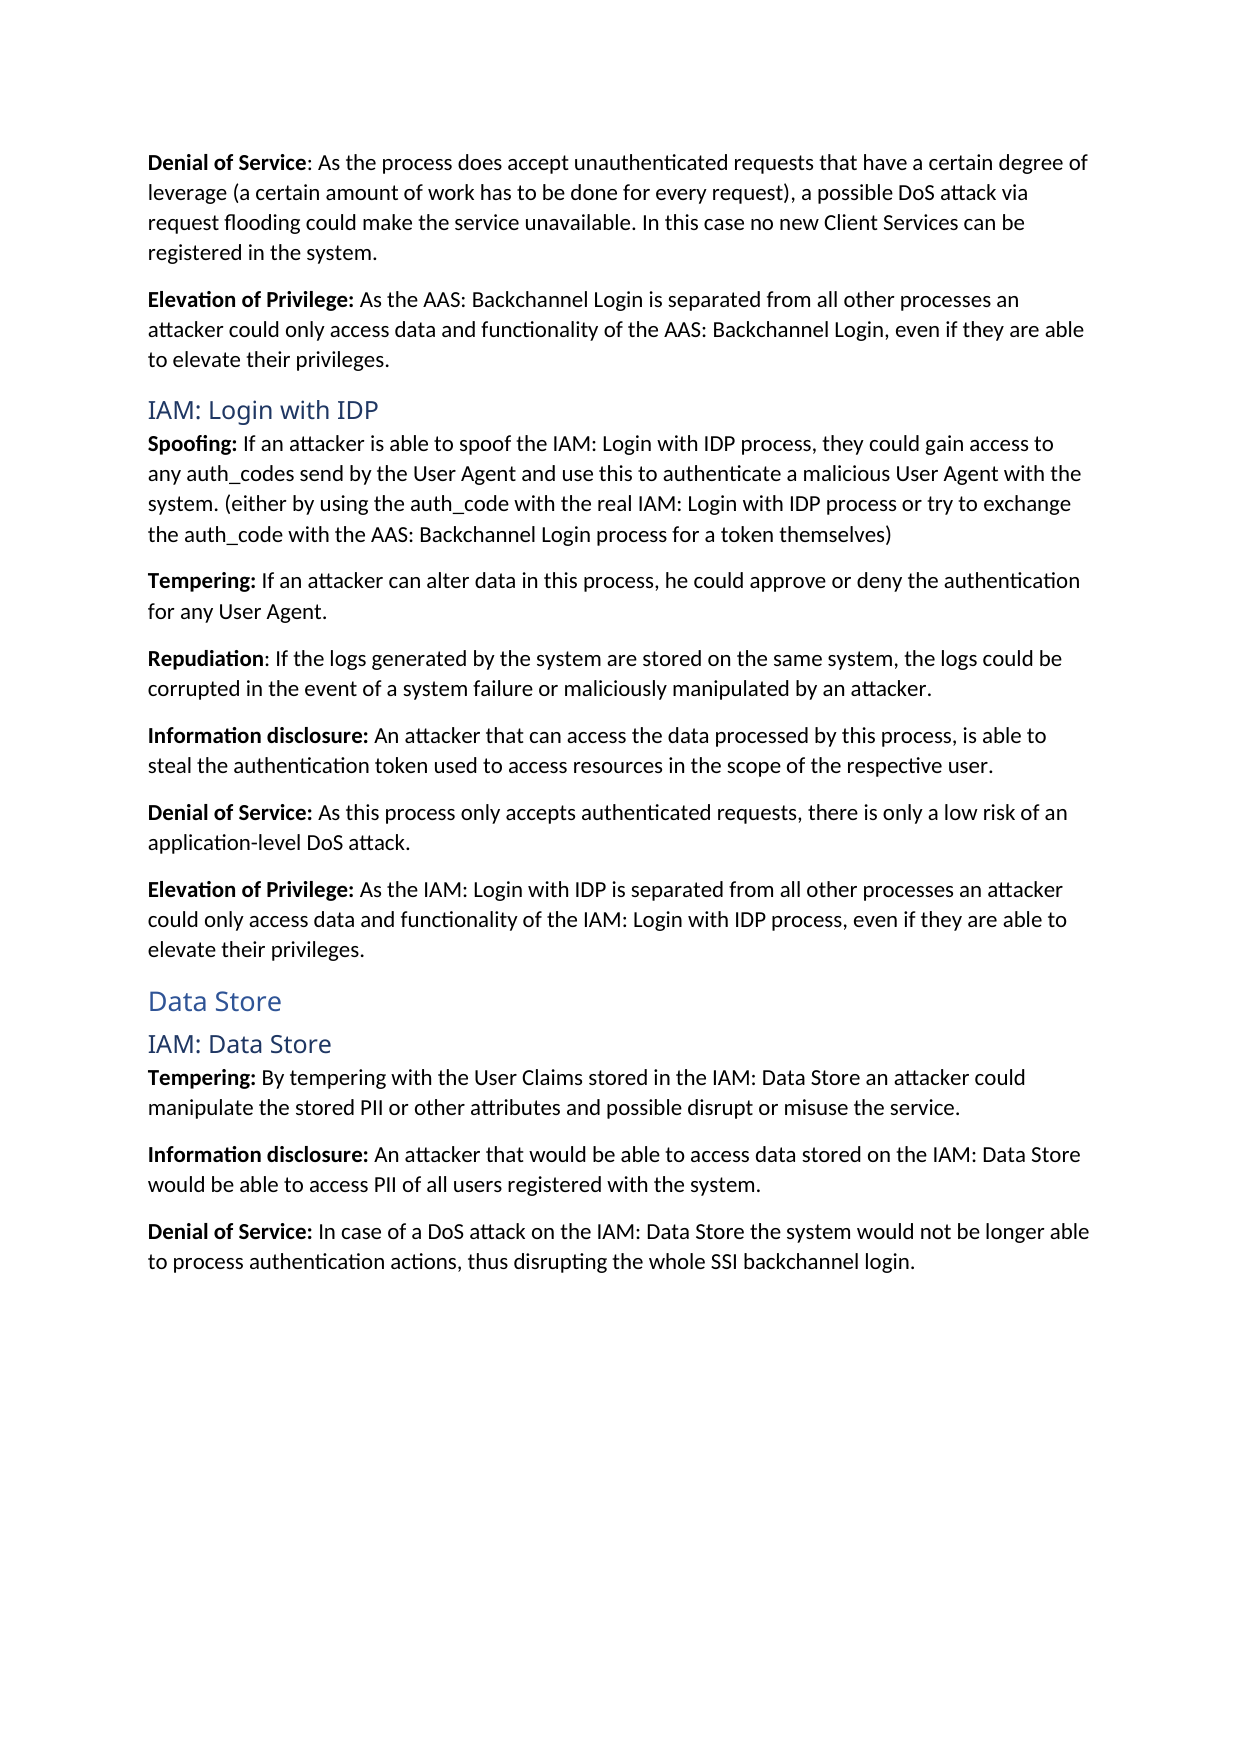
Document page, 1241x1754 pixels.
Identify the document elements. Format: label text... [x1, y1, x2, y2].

text Elevation of Privilege: As the AAS: Backchannel Login is separated from all other processes an attacker could only access data and functionality of the AAS: Backchannel Login, even if they are able to elevate their privileges. [148, 285, 1093, 373]
text Information disclosure: An attacker that would be able to access data stored on the IAM: Data Store would be able to access PII of all users registered with the system. [148, 1140, 1093, 1198]
text Denial of Service: As this process only accepts authenticated requests, there is only a low risk of an application-level DoS attack. [148, 798, 1093, 856]
text Elevation of Privilege: As the IAM: Login with IDP is separated from all other processes an attacker could only access data and functionality of the IAM: Login with IDP process, even if they are able to elevate their privileges. [148, 875, 1093, 963]
subtitle IAM: Data Store [148, 1026, 1093, 1060]
text Tempering: If an attacker can alter data in this process, he could approve or deny the authentication for any User Agent. [148, 567, 1093, 625]
text Spoofing: If an attacker is able to spoof the IAM: Login with IDP process, they could gain access to any auth_codes send by the User Agent and use this to authenticate a malicious User Agent with the system. (either by using the auth_code with the real IAM: Login with IDP process or try to exchange the auth_code with the AAS: Backchannel Login process for a token themselves) [148, 429, 1093, 548]
text Denial of Service: As the process does accept unauthenticated requests that have a certain degree of leverage (a certain amount of work has to be done for every request), a possible DoS attack via request flooding could make the service unavailable. In this case no new Client Services can be registered in the system. [148, 148, 1093, 266]
subtitle IAM: Login with IDP [148, 392, 1093, 426]
text Information disclosure: An attacker that can access the data processed by this process, is able to steal the authentication token used to access resources in the scope of the respective user. [148, 721, 1093, 779]
text Tempering: By tempering with the User Claims stored in the IAM: Data Store an attacker could manipulate the stored PII or other attributes and possible disrupt or misuse the service. [148, 1063, 1093, 1121]
subtitle Data Store [148, 982, 1093, 1019]
text Repudiation: If the logs generated by the system are stored on the same system, the logs could be corrupted in the event of a system failure or maliciously manipulated by an attacker. [148, 644, 1093, 702]
text Denial of Service: In case of a DoS attack on the IAM: Data Store the system would not be longer able to process authentication actions, thus disrupting the whole SSI backchannel login. [148, 1217, 1093, 1275]
